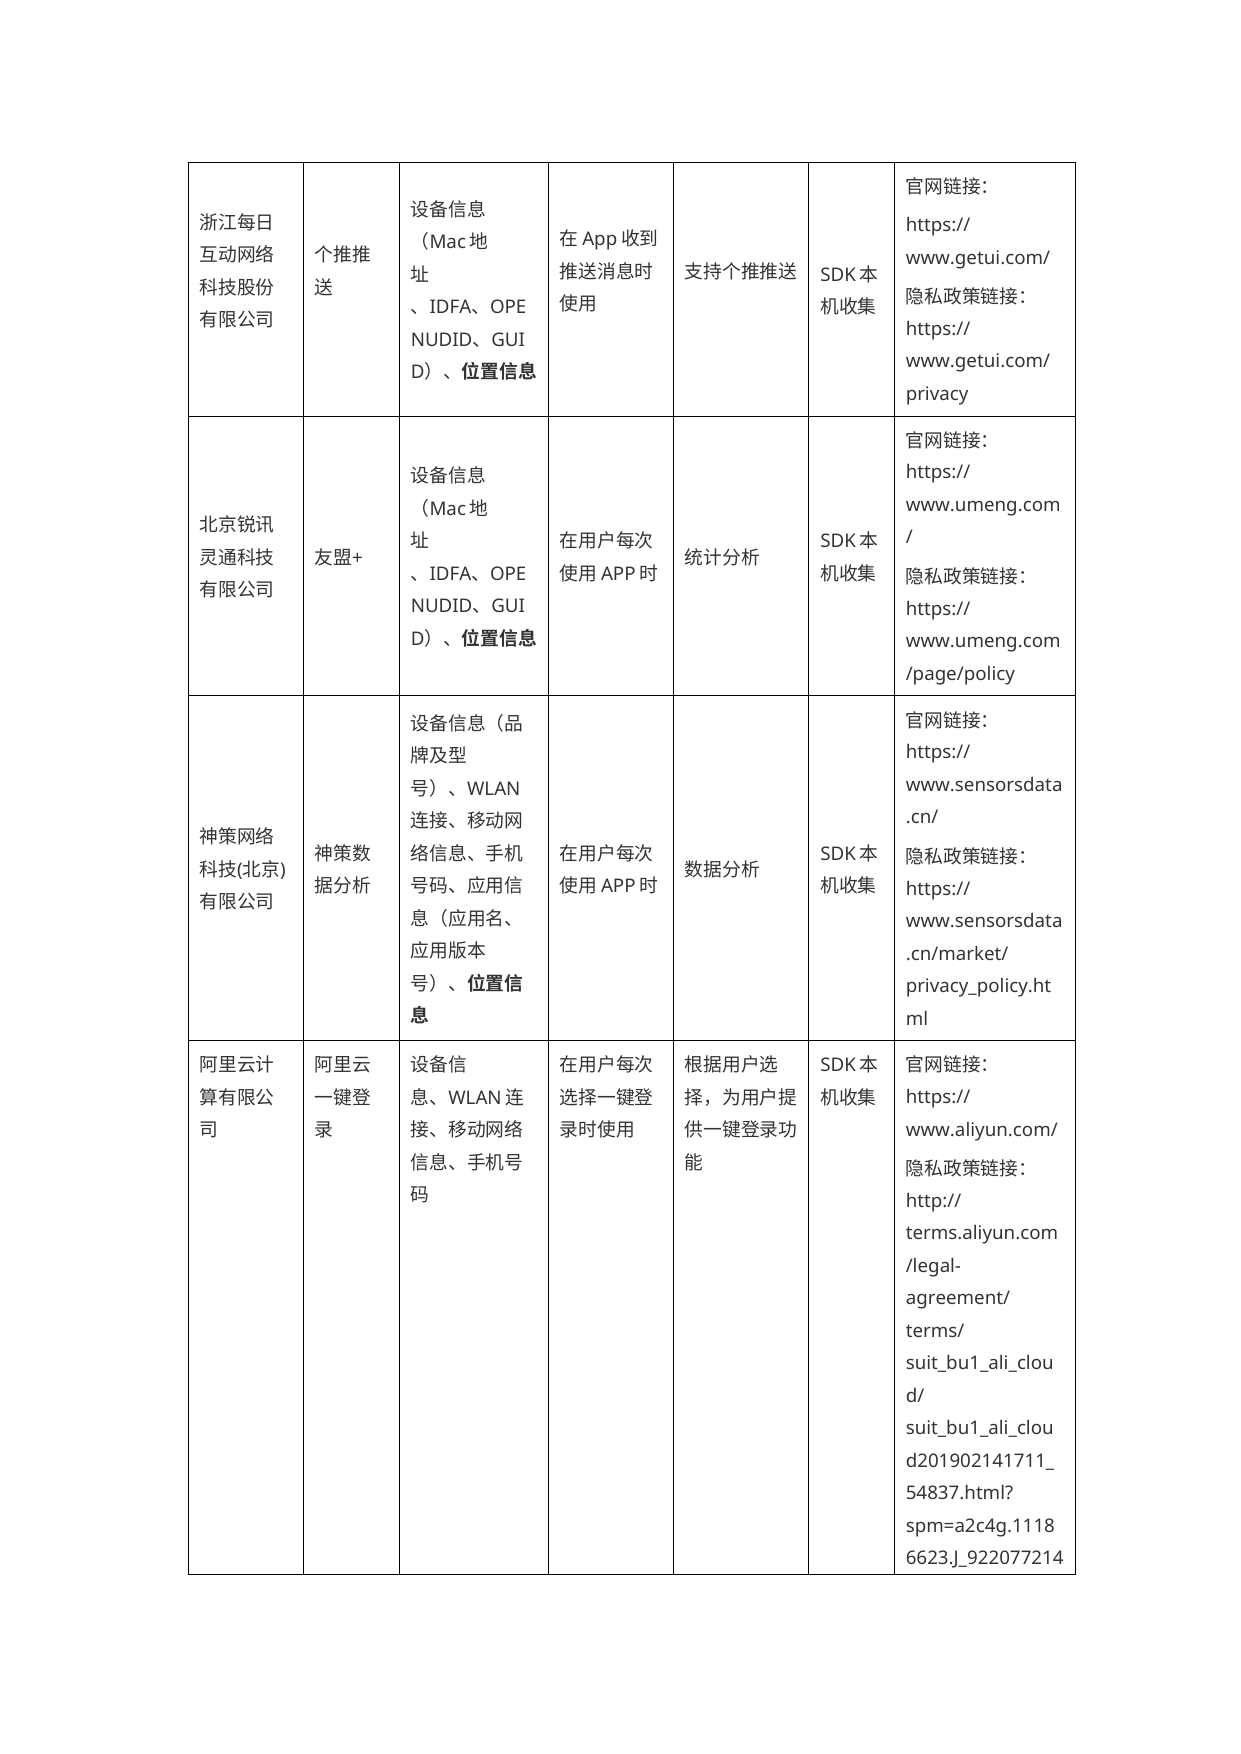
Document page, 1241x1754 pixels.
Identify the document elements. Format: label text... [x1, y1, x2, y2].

table_cell 官网链接： https://www.getui.com/ 隐私政策链接：https://www.getui.com/privacy [895, 163, 1075, 416]
table_cell 在用户每次使用APP时 [549, 696, 673, 1040]
table_cell 设备信息（Mac地址、IDFA、OPENUDID、GUID）、位置信息 [400, 163, 548, 416]
table_cell 神策网络科技(北京)有限公司 [189, 696, 303, 1040]
table_cell SDK本机收集 [809, 163, 894, 416]
table_cell 在App收到推送消息时使用 [549, 163, 673, 416]
table_cell 设备信息、WLAN连接、移动网络信息、手机号码 [400, 1041, 548, 1574]
table_cell 神策数据分析 [304, 696, 399, 1040]
table_cell 浙江每日互动网络科技股份有限公司 [189, 163, 303, 416]
table_cell 设备信息（Mac地址、IDFA、OPENUDID、GUID）、位置信息 [400, 417, 548, 695]
table_cell 官网链接：https://www.sensorsdata.cn/ 隐私政策链接：https://www.sensorsdata.cn/market/privacy_policy.html [895, 696, 1075, 1040]
table_cell SDK本机收集 [809, 417, 894, 695]
table_cell 在用户每次使用APP时 [549, 417, 673, 695]
table_cell 统计分析 [674, 417, 808, 695]
table_cell SDK本机收集 [809, 696, 894, 1040]
table_cell 官网链接：https://www.umeng.com/ 隐私政策链接：https://www.umeng.com/page/policy [895, 417, 1075, 695]
table_cell 友盟+ [304, 417, 399, 695]
table_cell 阿里云计算有限公司 [189, 1041, 303, 1574]
table_cell SDK本机收集 [809, 1041, 894, 1574]
table_cell 支持个推推送 [674, 163, 808, 416]
table_cell 根据用户选择，为用户提供一键登录功能 [674, 1041, 808, 1574]
table_cell 北京锐讯灵通科技有限公司 [189, 417, 303, 695]
table_cell 阿里云一键登录 [304, 1041, 399, 1574]
table_cell 数据分析 [674, 696, 808, 1040]
table_cell 个推推送 [304, 163, 399, 416]
table_cell 在用户每次选择一键登录时使用 [549, 1041, 673, 1574]
table_cell 设备信息（品牌及型号）、WLAN连接、移动网络信息、手机号码、应用信息（应用名、应用版本号）、位置信息 [400, 696, 548, 1040]
